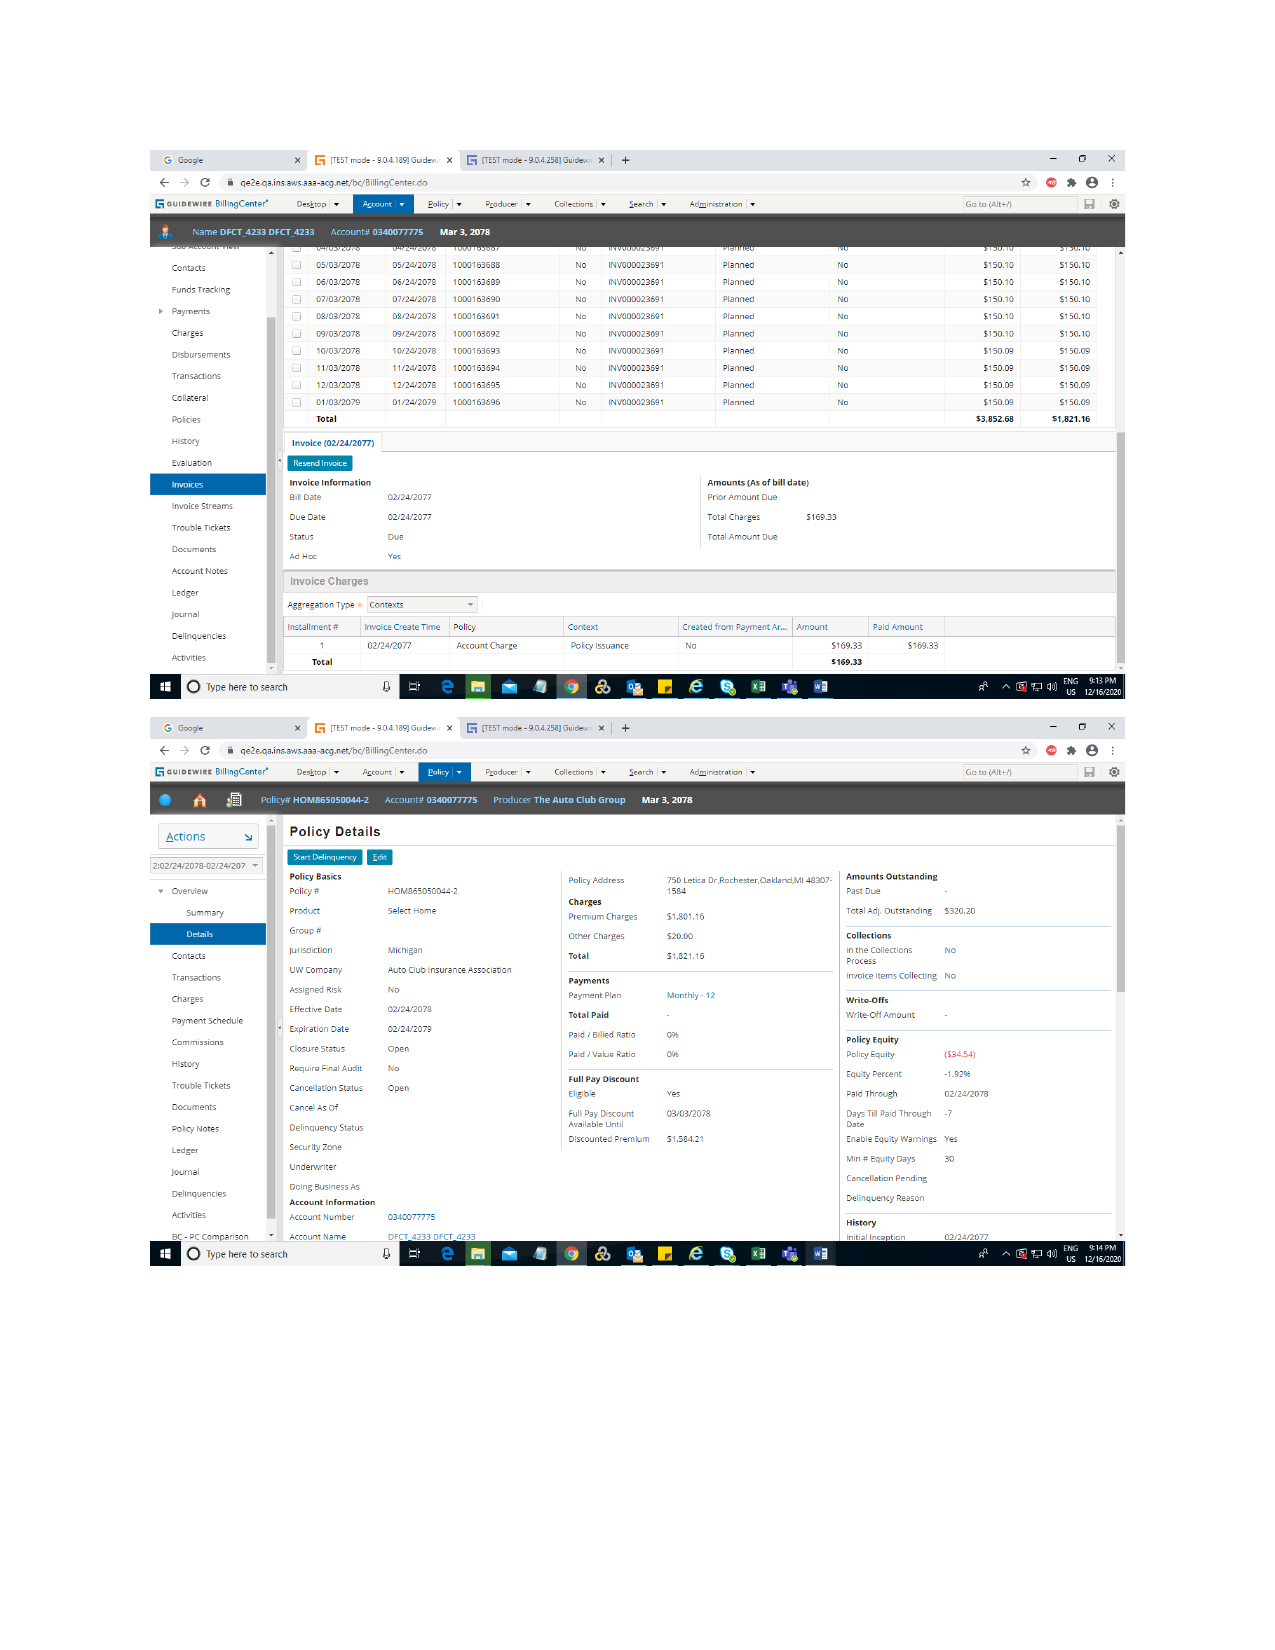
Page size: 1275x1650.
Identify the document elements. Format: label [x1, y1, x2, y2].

picture [150, 150, 1125, 699]
picture [150, 717, 1125, 1266]
